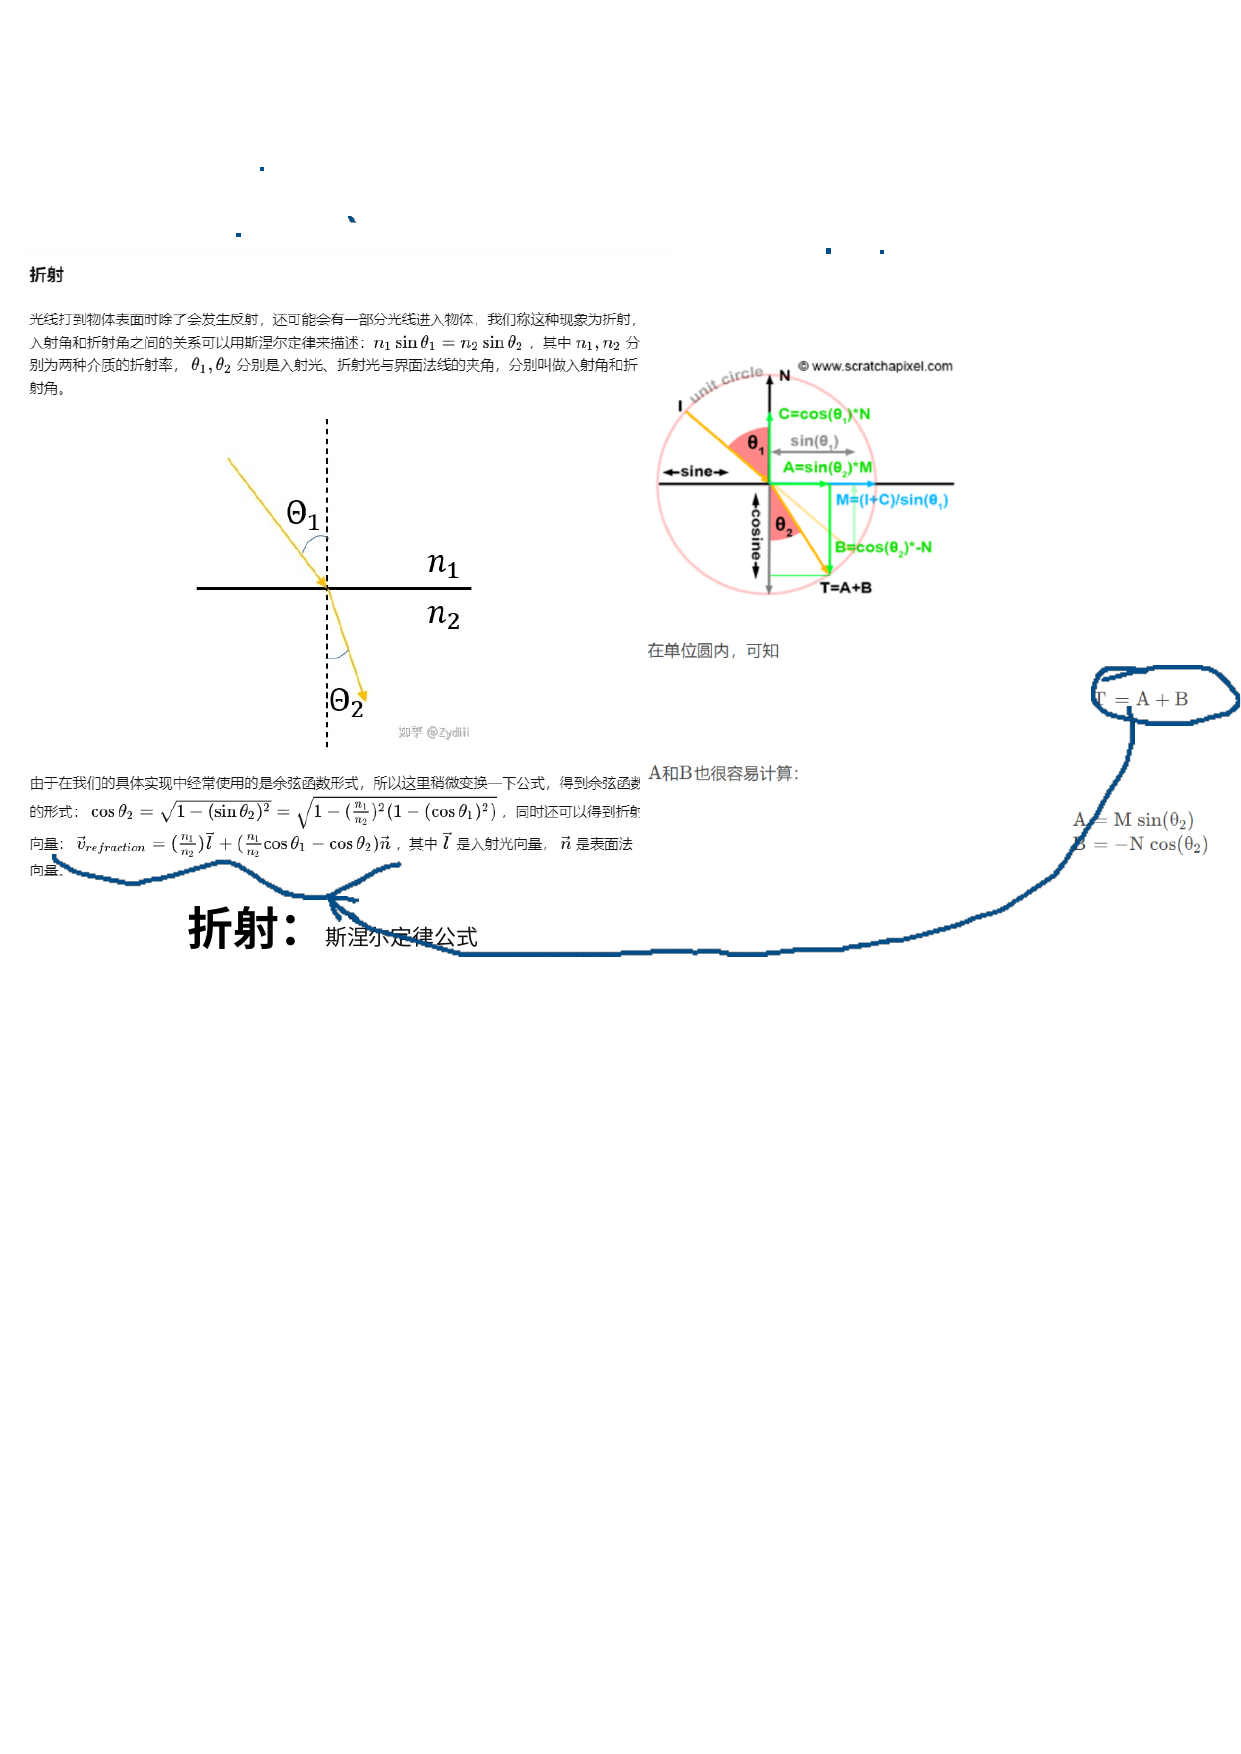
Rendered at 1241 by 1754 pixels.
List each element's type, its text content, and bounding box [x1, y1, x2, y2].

text 折射：斯涅尔定律公式 [187, 900, 1053, 974]
picture [18, 248, 1241, 957]
picture [348, 216, 356, 224]
text 折射：斯涅尔定律公式 [187, 162, 1053, 326]
